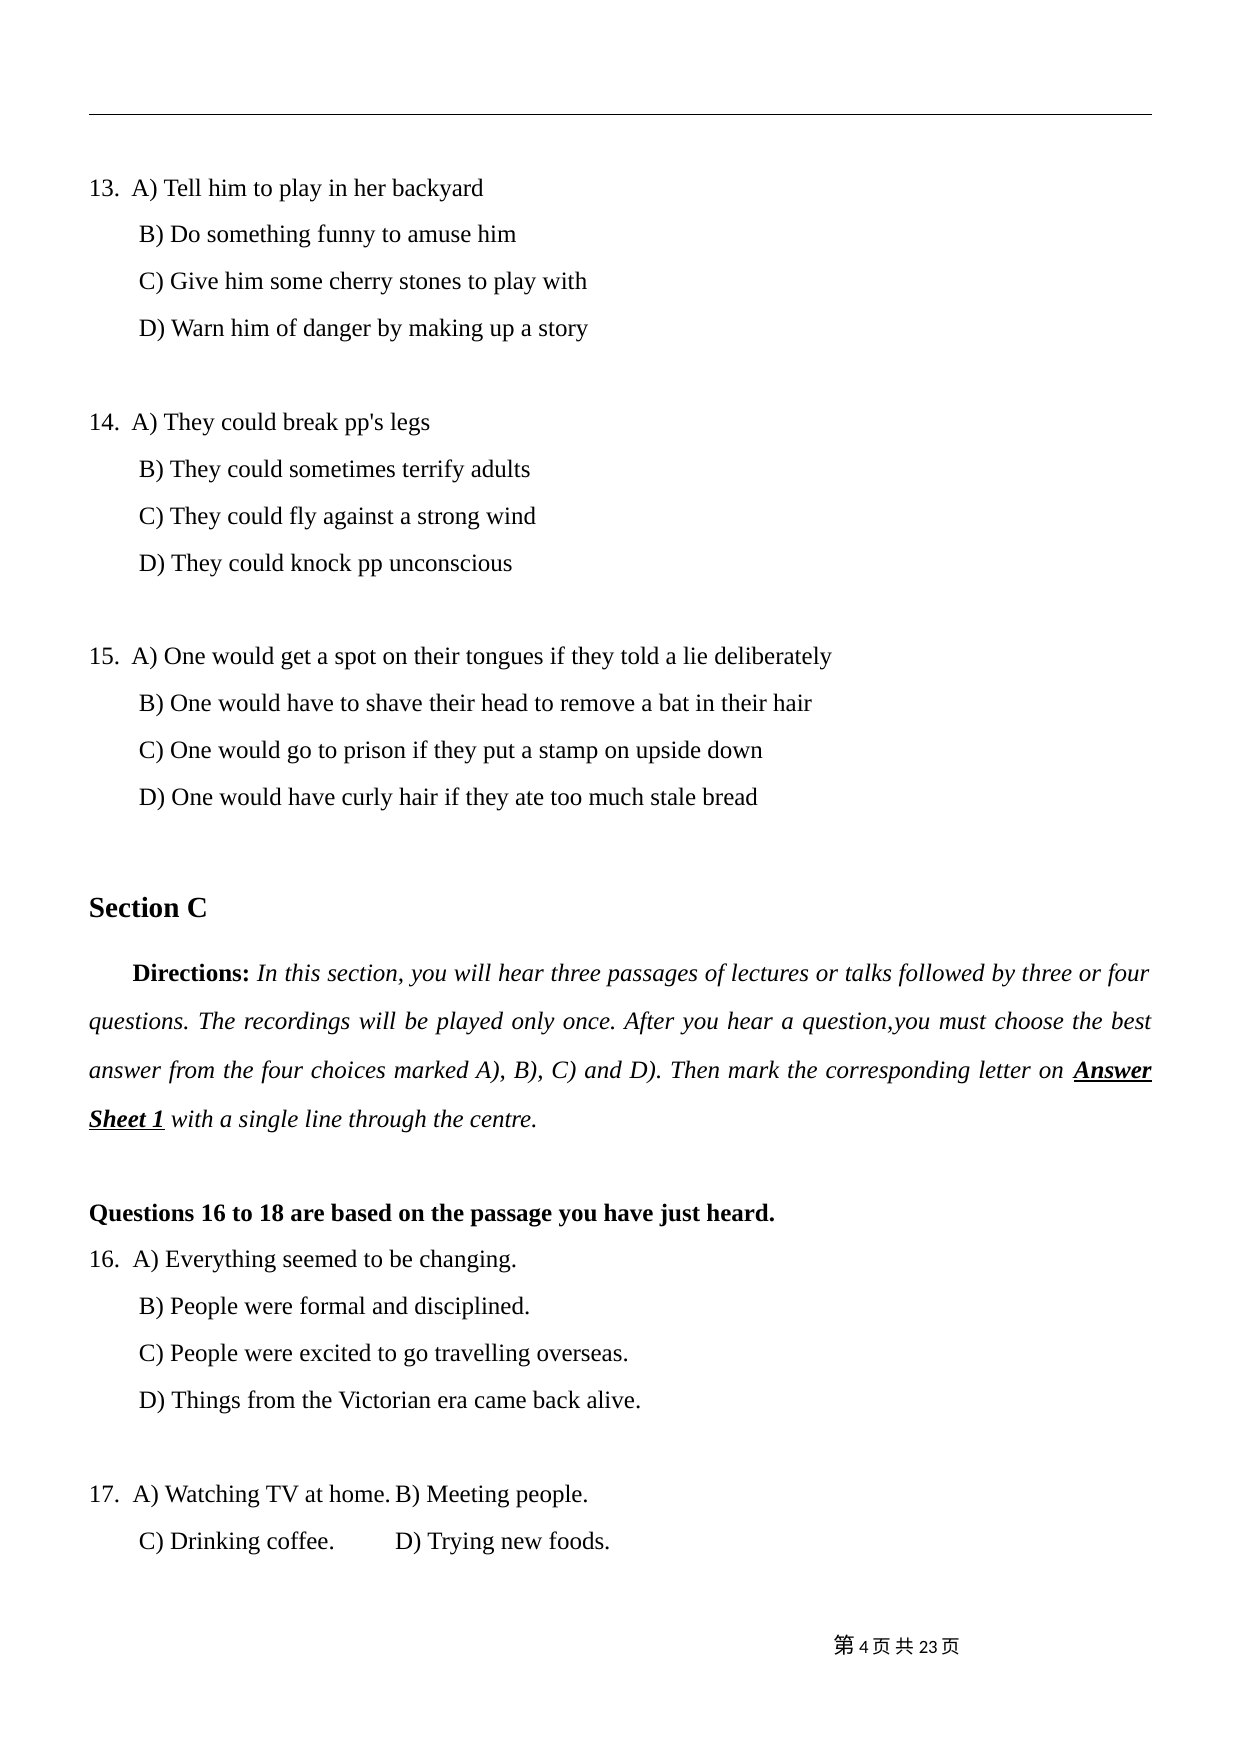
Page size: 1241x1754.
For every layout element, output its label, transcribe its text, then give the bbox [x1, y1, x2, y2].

text B) One would have to shave their head to remove a bat in their hair [89, 686, 1152, 719]
text 14. A) They could break pp's legs [89, 405, 1152, 438]
text B) They could sometimes terrify adults [89, 452, 1152, 484]
text C) Drinking coffee. D) Trying new foods. [89, 1524, 1152, 1556]
text B) People were formal and disciplined. [89, 1289, 1152, 1322]
text C) They could fly against a strong wind [89, 499, 1152, 531]
text Directions: In this section, you will hear three passages of lectures or talks followed by three or four questions. The recordings will be played only once. After you hear a question,you must choose the best answer from the four choices marked A), B), C) and D). Then mark the corresponding letter on Answer Sheet 1 with a single line through the centre. [89, 956, 1152, 1134]
text Section C [89, 874, 1152, 939]
text 15. A) One would get a spot on their tongues if they told a lie deliberately [89, 639, 1152, 672]
text 13. A) Tell him to play in her backyard [89, 171, 1152, 203]
text D) Warn him of danger by making up a story [89, 311, 1152, 344]
text D) One would have curly hair if they ate too much stale bread [89, 780, 1152, 813]
text 17. A) Watching TV at home. B) Meeting people. [89, 1477, 1152, 1509]
text Questions 16 to 18 are based on the passage you have just heard. [89, 1196, 1152, 1228]
text D) Things from the Victorian era came back alive. [89, 1383, 1152, 1416]
text D) They could knock pp unconscious [89, 546, 1152, 578]
text C) People were excited to go travelling overseas. [89, 1336, 1152, 1369]
text C) One would go to prison if they put a stamp on upside down [89, 733, 1152, 766]
text C) Give him some cherry stones to play with [89, 264, 1152, 297]
text B) Do something funny to amuse him [89, 218, 1152, 250]
text 16. A) Everything seemed to be changing. [89, 1243, 1152, 1275]
